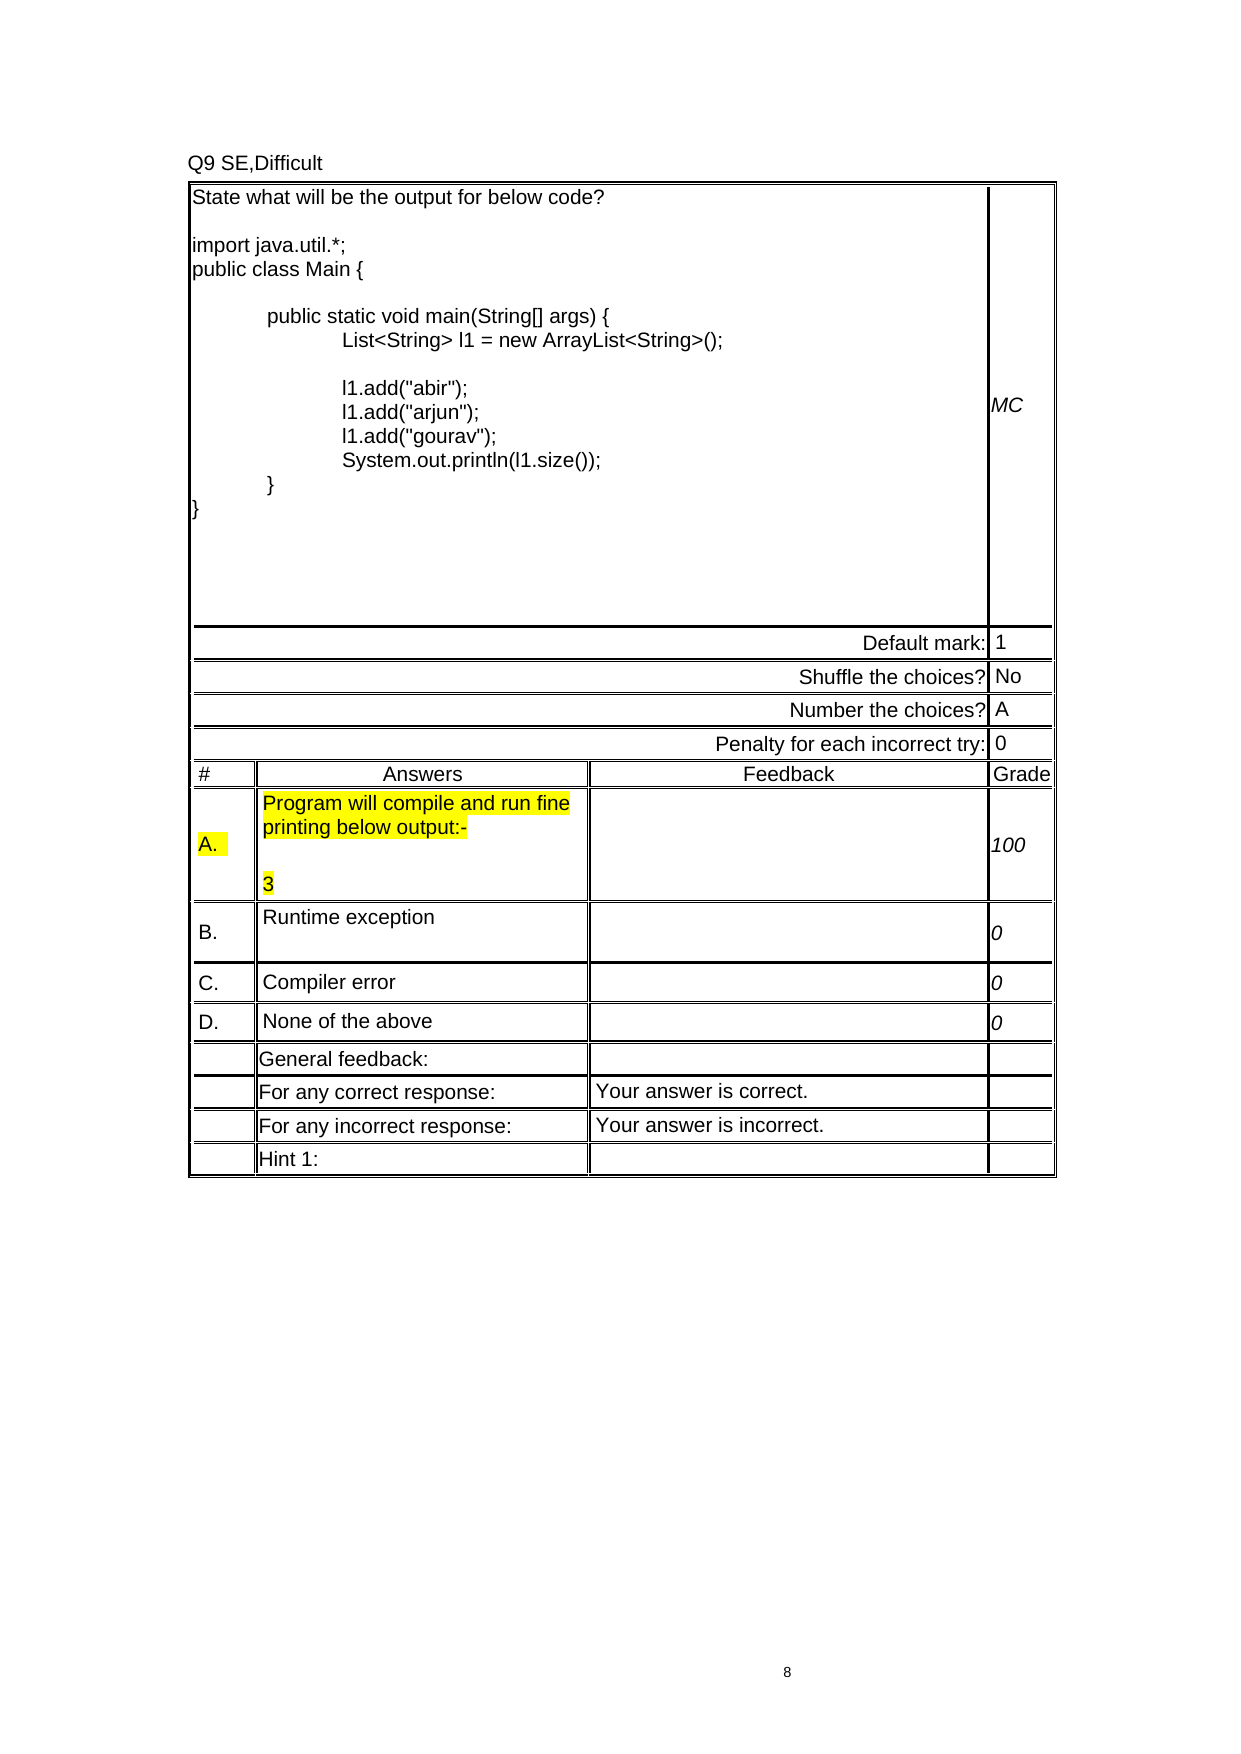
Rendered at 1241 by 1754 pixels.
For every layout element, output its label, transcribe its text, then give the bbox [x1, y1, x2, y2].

table_cell # [190, 759, 256, 786]
table_cell 0 [990, 900, 1054, 961]
table_cell Answers [258, 762, 587, 786]
table_cell [591, 1004, 987, 1040]
table_cell Hint 1: [256, 1141, 589, 1174]
table_cell [190, 1001, 256, 1040]
table_cell Compiler error [258, 964, 587, 1001]
table_cell Runtime exception [258, 903, 587, 961]
table_cell [191, 1040, 254, 1074]
table_cell [191, 1107, 254, 1141]
table_cell [191, 961, 254, 1001]
table_cell [988, 1141, 1055, 1174]
table_cell [190, 786, 256, 899]
table_cell [990, 1040, 1054, 1074]
table_cell [589, 1144, 988, 1174]
table_cell 100 [988, 786, 1055, 899]
table_cell A [988, 692, 1055, 725]
table_cell [591, 789, 987, 899]
table_cell [190, 1141, 256, 1174]
table_cell Feedback [591, 762, 987, 786]
table_header MC [988, 185, 1054, 625]
table_cell [990, 1074, 1054, 1107]
table_cell Number the choices? [190, 692, 988, 725]
table_cell None of the above [258, 1004, 587, 1040]
table_cell Your answer is correct. [591, 1077, 987, 1107]
table_cell 0 [988, 1001, 1055, 1040]
table_cell Grade [988, 759, 1055, 786]
table_cell 1 [990, 625, 1054, 658]
table_cell [990, 1107, 1054, 1141]
table_cell For any correct response: [258, 1077, 587, 1107]
table_cell 0 [990, 725, 1054, 759]
table_cell Penalty for each incorrect try: [191, 725, 987, 759]
table_cell [191, 1074, 254, 1107]
table_cell Default mark: [191, 625, 987, 658]
table_cell For any incorrect response: [258, 1111, 587, 1141]
subtitle Q9 SE,Difficult [187, 150, 1053, 175]
table_cell General feedback: [258, 1044, 587, 1074]
table_header State what will be the output for below code? import java.util.*; public class Main { public static void main(String[] args) { List<String> l1 = new ArrayList<String>(); l1.add("abir"); l1.add("arjun"); l1.add("gourav"); System.out.println(l1.size()); } } [191, 185, 988, 625]
table_cell [191, 900, 254, 961]
table_cell [591, 1044, 987, 1074]
table_cell Program will compile and run fine printing below output:- 3 [258, 789, 587, 899]
table_cell [591, 964, 987, 1001]
table_cell No [990, 658, 1054, 692]
table_cell 0 [990, 961, 1054, 1001]
table_cell [591, 903, 987, 961]
table_cell Shuffle the choices? [191, 658, 987, 692]
table_cell Your answer is incorrect. [591, 1111, 987, 1141]
